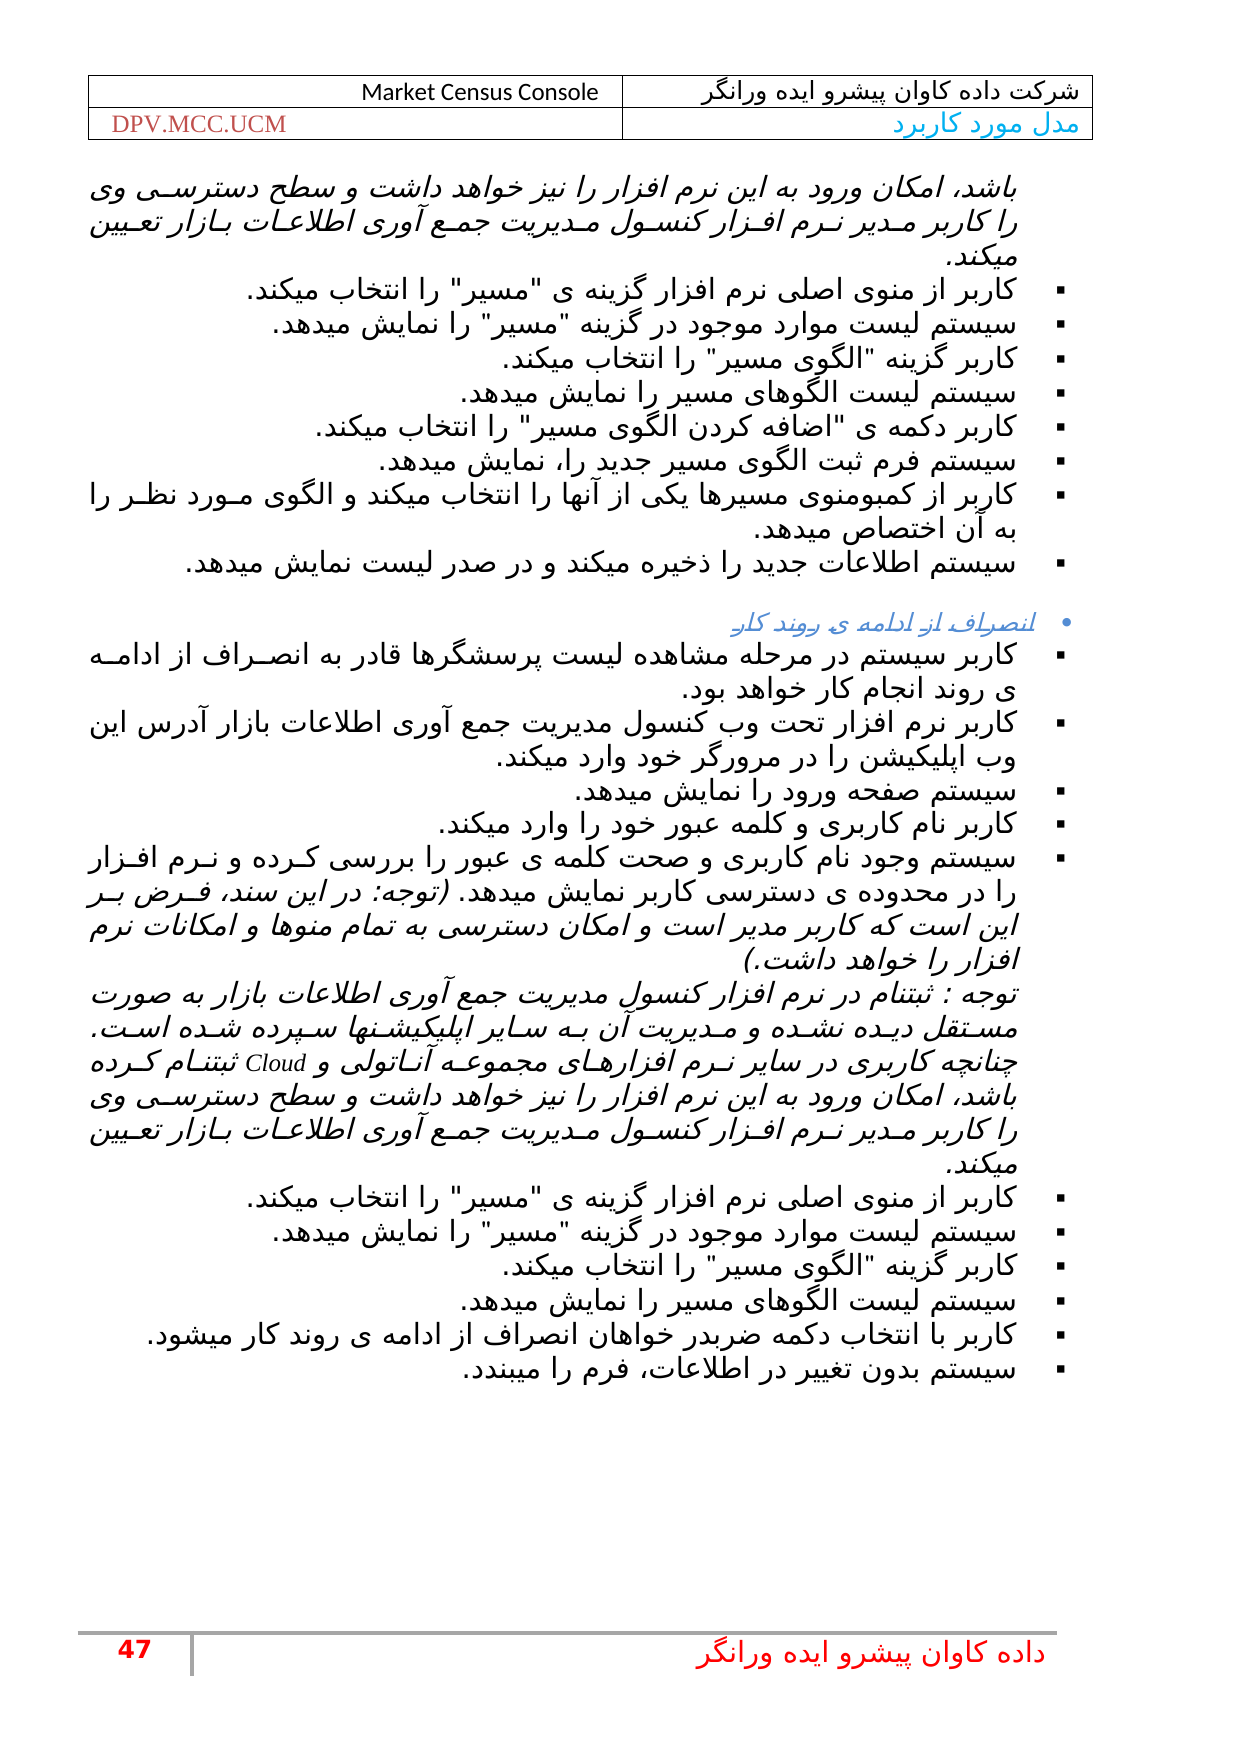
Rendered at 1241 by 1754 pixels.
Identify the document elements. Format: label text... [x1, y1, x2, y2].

list کاربر دکمه ی "اضافه کردن الگوی مسیر" را انتخاب میکند. [89, 409, 1055, 443]
list سیستم لیست موارد موجود در گزینه "مسیر" را نمایش میدهد. [89, 307, 1055, 341]
list كاربر نرم افزار تحت وب کنسول مدیریت جمع آوری اطلاعات بازار آدرس این وب اپلیکیشن را در مرورگر خود وارد میکند. [89, 705, 1055, 773]
list سيستم صفحه ورود را نمایش میدهد. [89, 773, 1055, 807]
list سیستم وجود نام کاربری و صحت کلمه ی عبور را بررسی کرده و نرم افزار را در محدوده ی دسترسی کاربر نمایش میدهد. (توجه: در این سند، فرض بر این است که کاربر مدیر است و امکان دسترسی به تمام منوها و امکانات نرم افزار را خواهد داشت.) [89, 841, 1055, 977]
list كاربر از منوی اصلی نرم افزار گزینه ی "مسیر" را انتخاب میکند. [89, 273, 1055, 307]
list سیستم اطلاعات جدید را ذخیره میکند و در صدر لیست نمایش میدهد. [89, 545, 1055, 579]
list کاربر از کمبومنوی مسیرها یکی از آنها را انتخاب میکند و الگوی مورد نظر را به آن اختصاص میدهد. [89, 477, 1055, 545]
list سیستم لیست الگوهای مسیر را نمایش میدهد. [89, 1283, 1055, 1317]
list كاربر از منوی اصلی نرم افزار گزینه ی "مسیر" را انتخاب میکند. [89, 1180, 1055, 1214]
list كاربر سیستم در مرحله مشاهده لیست پرسشگرها قادر به انصراف از ادامه ی روند انجام کار خواهد بود. [89, 637, 1055, 705]
list سیستم لیست الگوهای مسیر را نمایش میدهد. [89, 375, 1055, 409]
list سیستم فرم ثبت الگوی مسیر جدید را، نمایش میدهد. [89, 443, 1055, 477]
list سیستم بدون تغییر در اطلاعات، فرم را میبندد. [89, 1351, 1055, 1385]
subtitle انصراف از ادامه ی روند کار [89, 608, 1063, 637]
list کاربر گزینه "الگوی مسیر" را انتخاب میکند. [89, 1249, 1055, 1283]
list کاربر گزینه "الگوی مسیر" را انتخاب میکند. [89, 341, 1055, 375]
list كاربر نام کاربری و کلمه عبور خود را وارد میکند. [89, 807, 1055, 841]
list کاربر با انتخاب دکمه ضربدر خواهان انصراف از ادامه ی روند کار میشود. [89, 1317, 1055, 1351]
list سیستم لیست موارد موجود در گزینه "مسیر" را نمایش میدهد. [89, 1214, 1055, 1249]
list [89, 171, 1017, 273]
